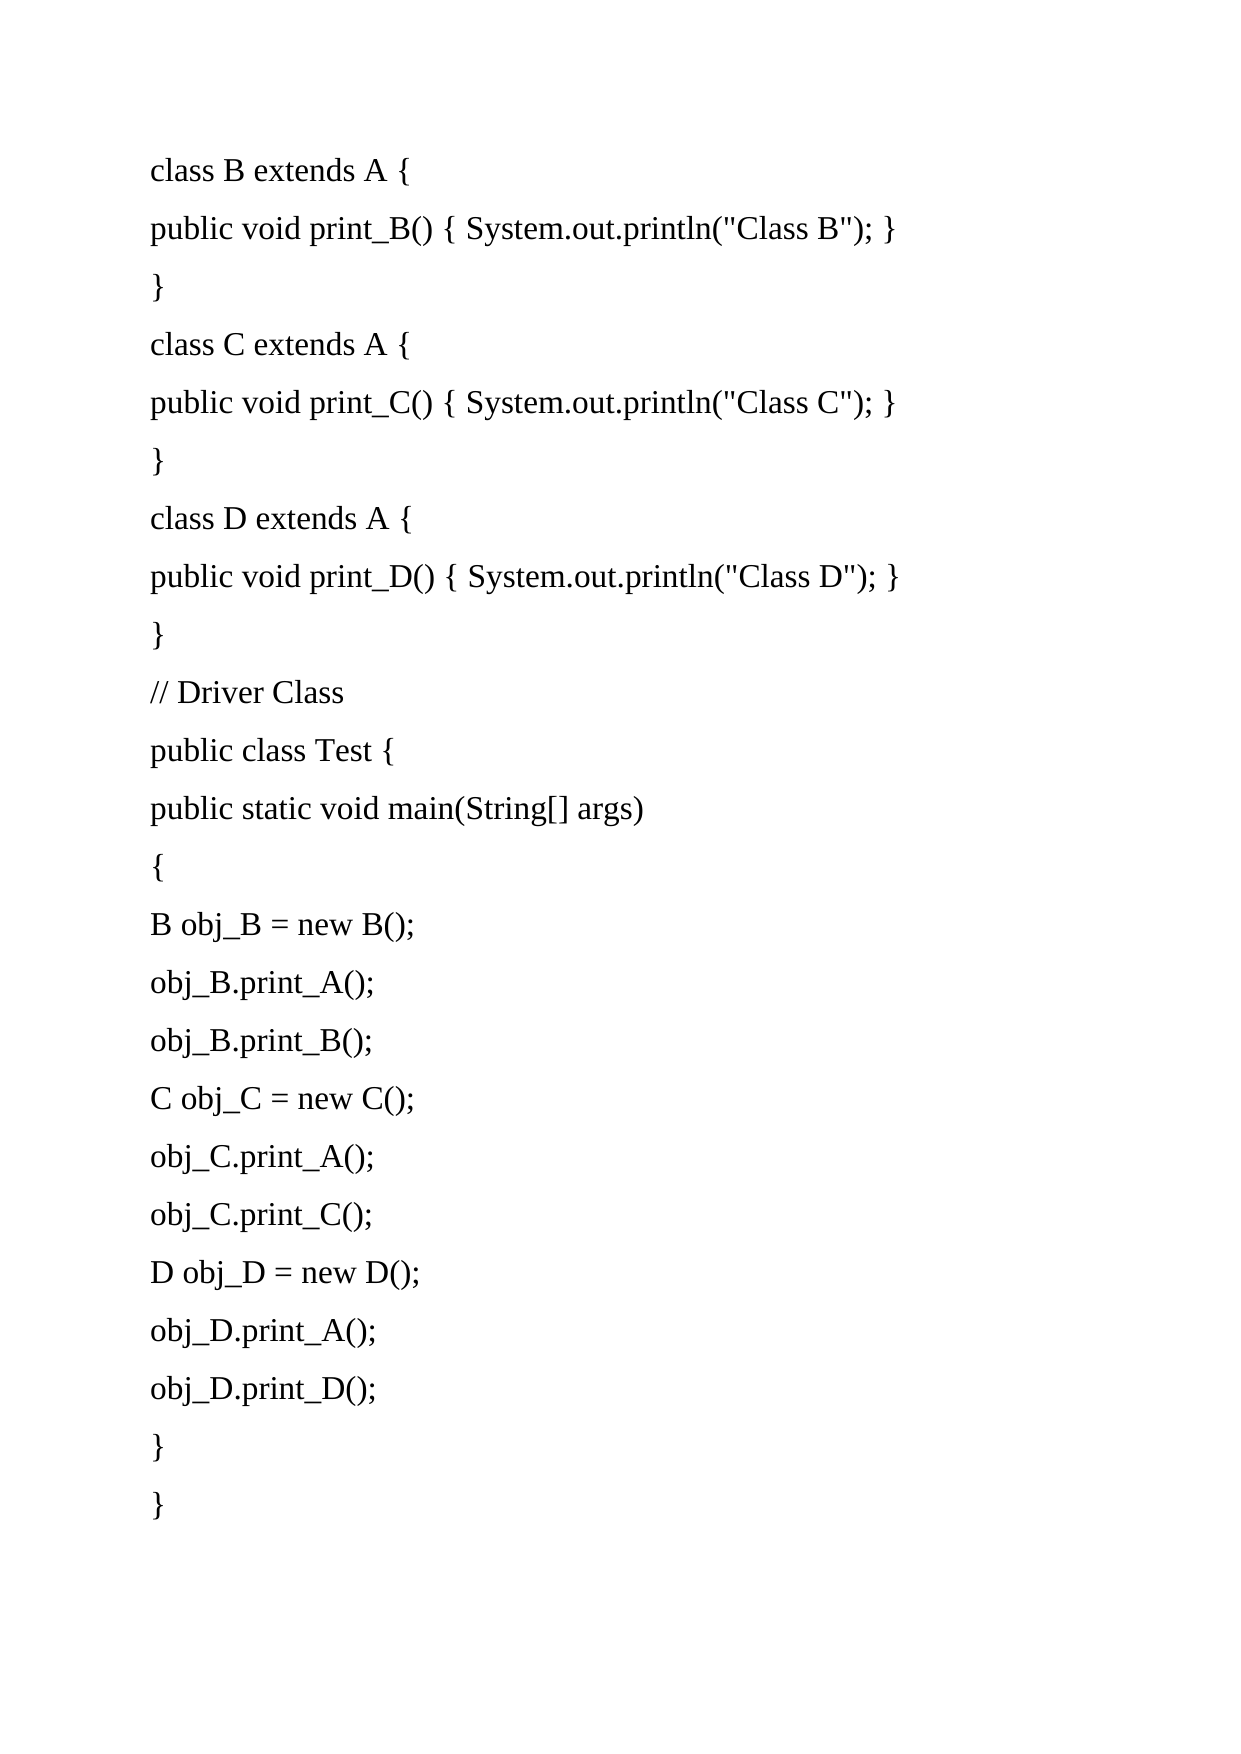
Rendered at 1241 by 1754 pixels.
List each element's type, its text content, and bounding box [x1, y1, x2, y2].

text obj_B.print_B(); [150, 1020, 1090, 1059]
text obj_D.print_A(); [150, 1310, 1090, 1349]
text public static void main(String[] args) [150, 788, 1090, 827]
text class D extends A { [150, 498, 1090, 536]
text public void print_D() { System.out.println("Class D"); } [150, 556, 1090, 594]
text { [150, 846, 1090, 884]
text class B extends A { [150, 150, 1090, 188]
text } [150, 614, 1090, 652]
text } [150, 1484, 1090, 1523]
text // Driver Class [150, 672, 1090, 711]
text obj_B.print_A(); [150, 962, 1090, 1001]
text D obj_D = new D(); [150, 1252, 1090, 1291]
text } [150, 440, 1090, 478]
text public void print_C() { System.out.println("Class C"); } [150, 382, 1090, 420]
text public class Test { [150, 730, 1090, 768]
text B obj_B = new B(); [150, 904, 1090, 943]
text class C extends A { [150, 324, 1090, 362]
text obj_C.print_A(); [150, 1136, 1090, 1175]
text C obj_C = new C(); [150, 1078, 1090, 1117]
text obj_C.print_C(); [150, 1194, 1090, 1233]
text obj_D.print_D(); [150, 1368, 1090, 1407]
text } [150, 1426, 1090, 1465]
text public void print_B() { System.out.println("Class B"); } [150, 208, 1090, 246]
text } [150, 266, 1090, 304]
